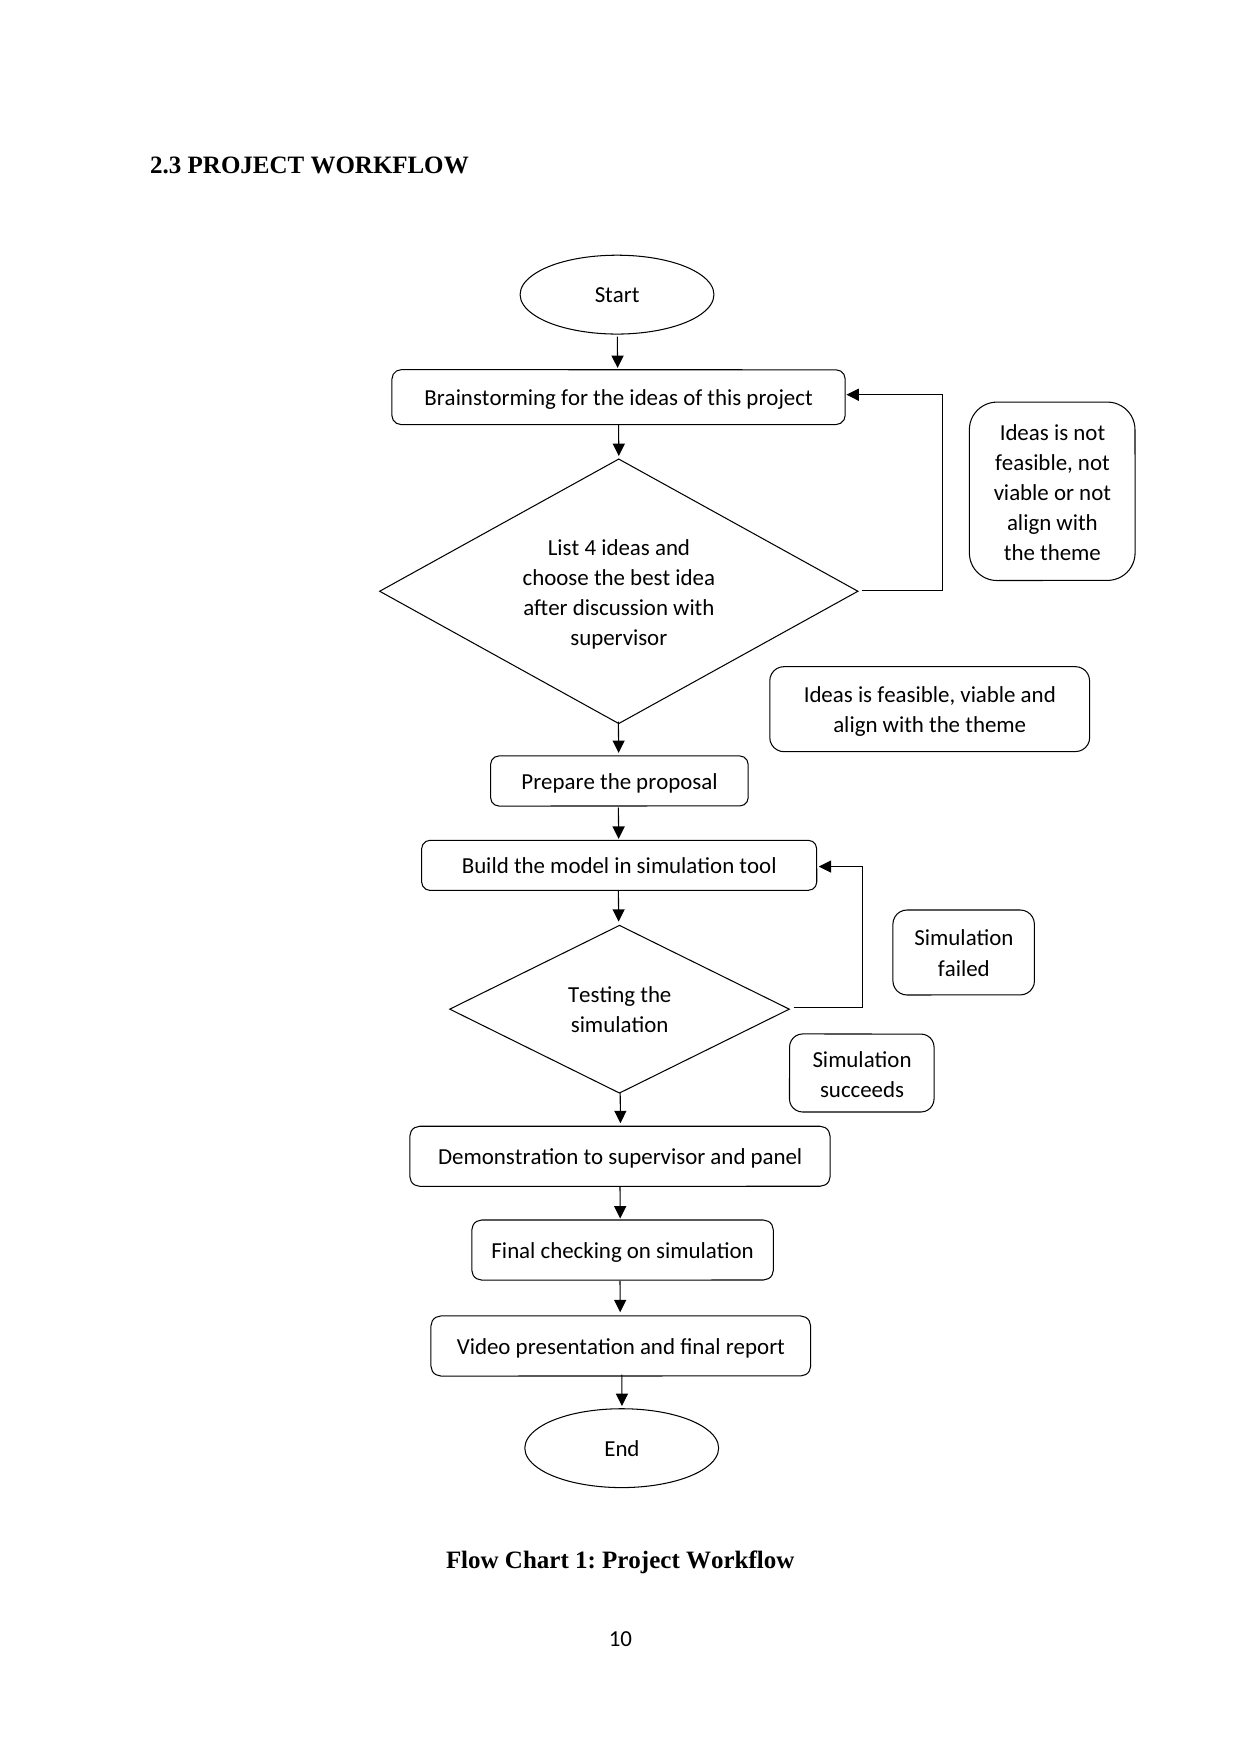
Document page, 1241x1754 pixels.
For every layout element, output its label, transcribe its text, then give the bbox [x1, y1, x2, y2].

text 2.3 PROJECT WORKFLOW [150, 150, 1090, 179]
